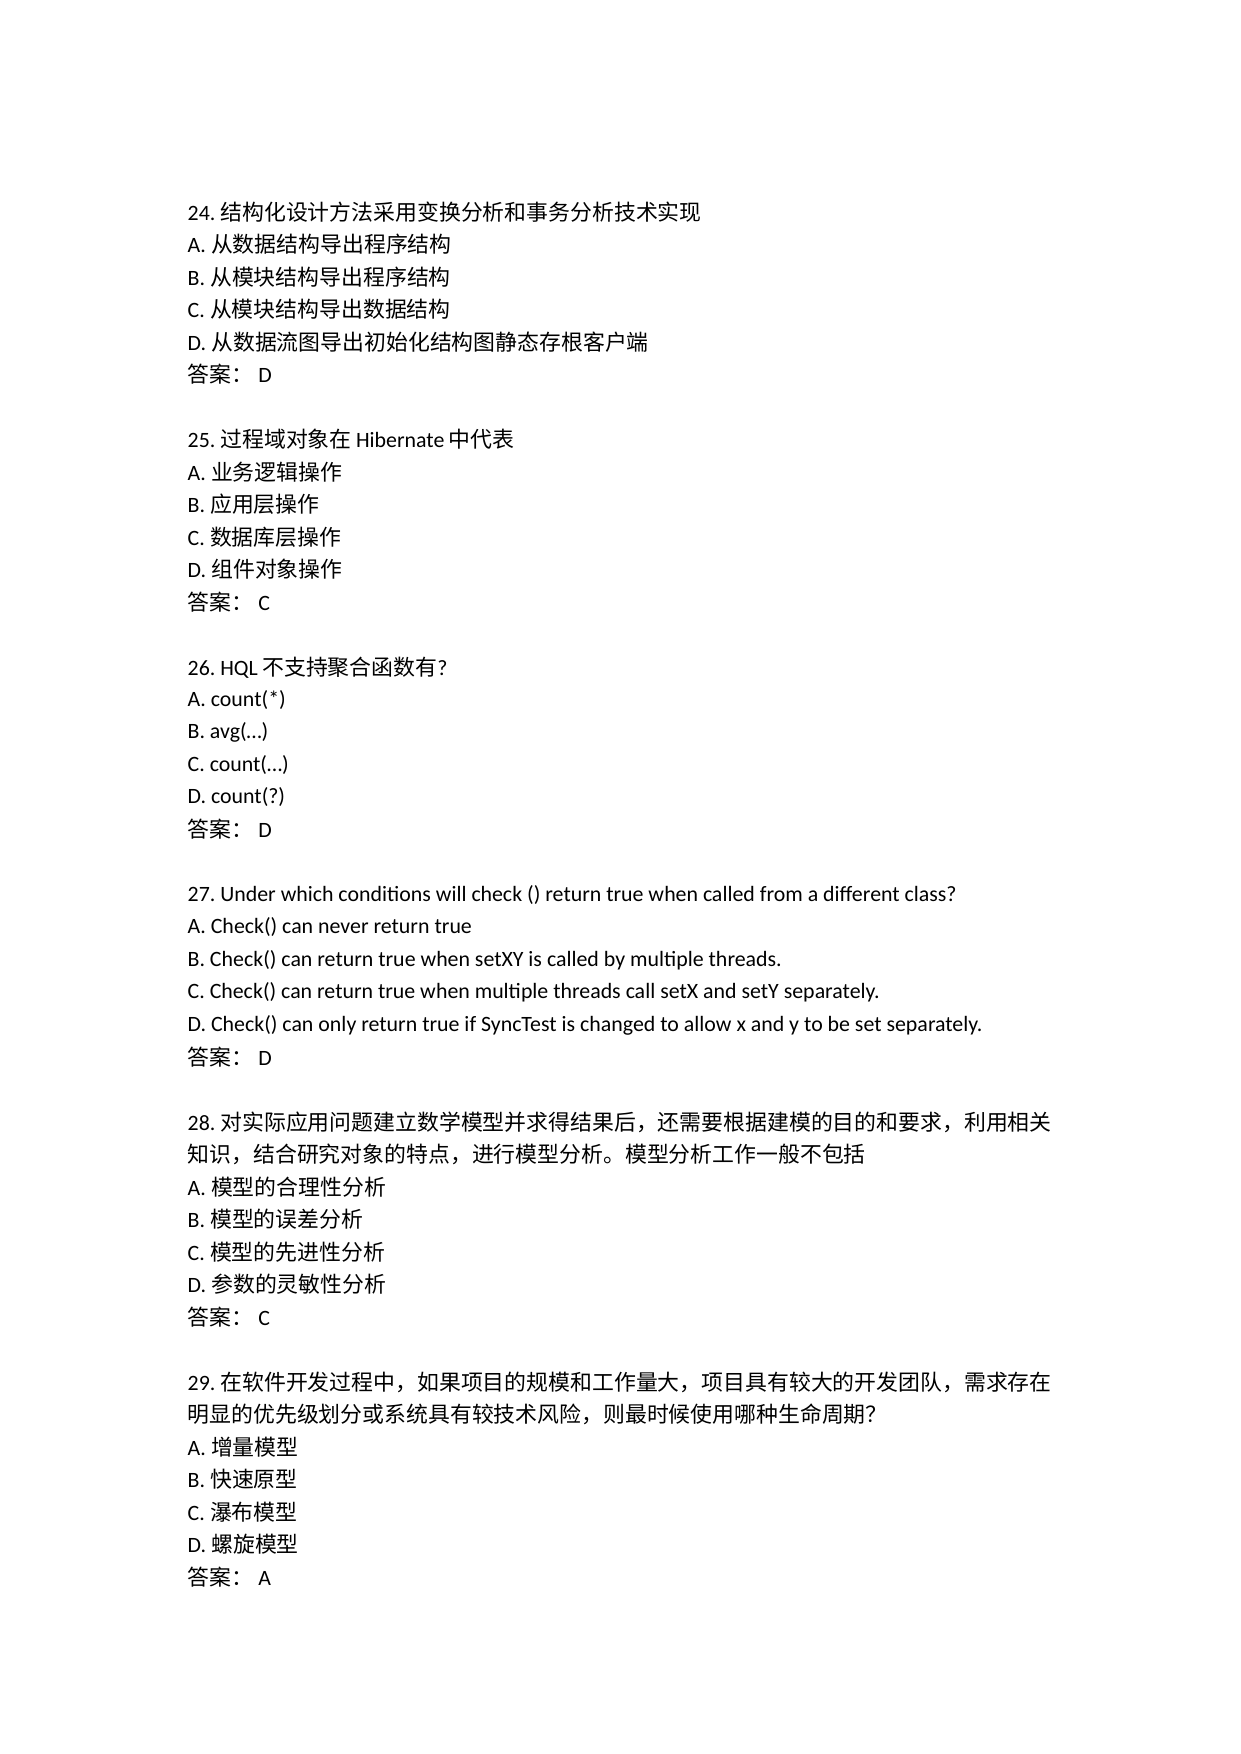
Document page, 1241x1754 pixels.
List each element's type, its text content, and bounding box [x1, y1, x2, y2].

text B. avg(…) [187, 714, 1053, 747]
text D. 从数据流图导出初始化结构图静态存根客户端 [187, 324, 1053, 357]
text 答案： D [187, 357, 1053, 389]
text 29. 在软件开发过程中，如果项目的规模和工作量大，项目具有较大的开发团队，需求存在明显的优先级划分或系统具有较技术风险，则最时候使用哪种生命周期？ [187, 1364, 1053, 1429]
text 25. 过程域对象在Hibernate中代表 [187, 422, 1053, 454]
text C. 从模块结构导出数据结构 [187, 292, 1053, 324]
text A. 增量模型 [187, 1429, 1053, 1462]
text B. Check() can return true when setXY is called by multiple threads. [187, 942, 1053, 974]
text C. count(…) [187, 747, 1053, 779]
text A. 业务逻辑操作 [187, 454, 1053, 487]
text D. 组件对象操作 [187, 552, 1053, 584]
text B. 从模块结构导出程序结构 [187, 259, 1053, 292]
text D. Check() can only return true if SyncTest is changed to allow x and y to be set separately. [187, 1007, 1053, 1039]
text C. Check() can return true when multiple threads call setX and setY separately. [187, 974, 1053, 1007]
text D. 螺旋模型 [187, 1527, 1053, 1559]
text C. 模型的先进性分析 [187, 1234, 1053, 1267]
text A. 模型的合理性分析 [187, 1169, 1053, 1202]
text 24. 结构化设计方法采用变换分析和事务分析技术实现 [187, 194, 1053, 227]
text 27. Under which conditions will check () return true when called from a different class? [187, 877, 1053, 909]
text C. 数据库层操作 [187, 519, 1053, 552]
text 答案： C [187, 584, 1053, 617]
text B. 模型的误差分析 [187, 1202, 1053, 1234]
text D. 参数的灵敏性分析 [187, 1267, 1053, 1299]
text B. 快速原型 [187, 1462, 1053, 1494]
text 答案： D [187, 812, 1053, 844]
text 26. HQL不支持聚合函数有? [187, 649, 1053, 682]
text A. count(*) [187, 682, 1053, 714]
text 答案： A [187, 1559, 1053, 1592]
text A. 从数据结构导出程序结构 [187, 227, 1053, 259]
text 答案： D [187, 1039, 1053, 1072]
text C. 瀑布模型 [187, 1494, 1053, 1527]
text 28. 对实际应用问题建立数学模型并求得结果后，还需要根据建模的目的和要求，利用相关知识，结合研究对象的特点，进行模型分析。模型分析工作一般不包括 [187, 1104, 1053, 1169]
text 答案： C [187, 1299, 1053, 1332]
text B. 应用层操作 [187, 487, 1053, 519]
text A. Check() can never return true [187, 909, 1053, 942]
text D. count(?) [187, 779, 1053, 812]
